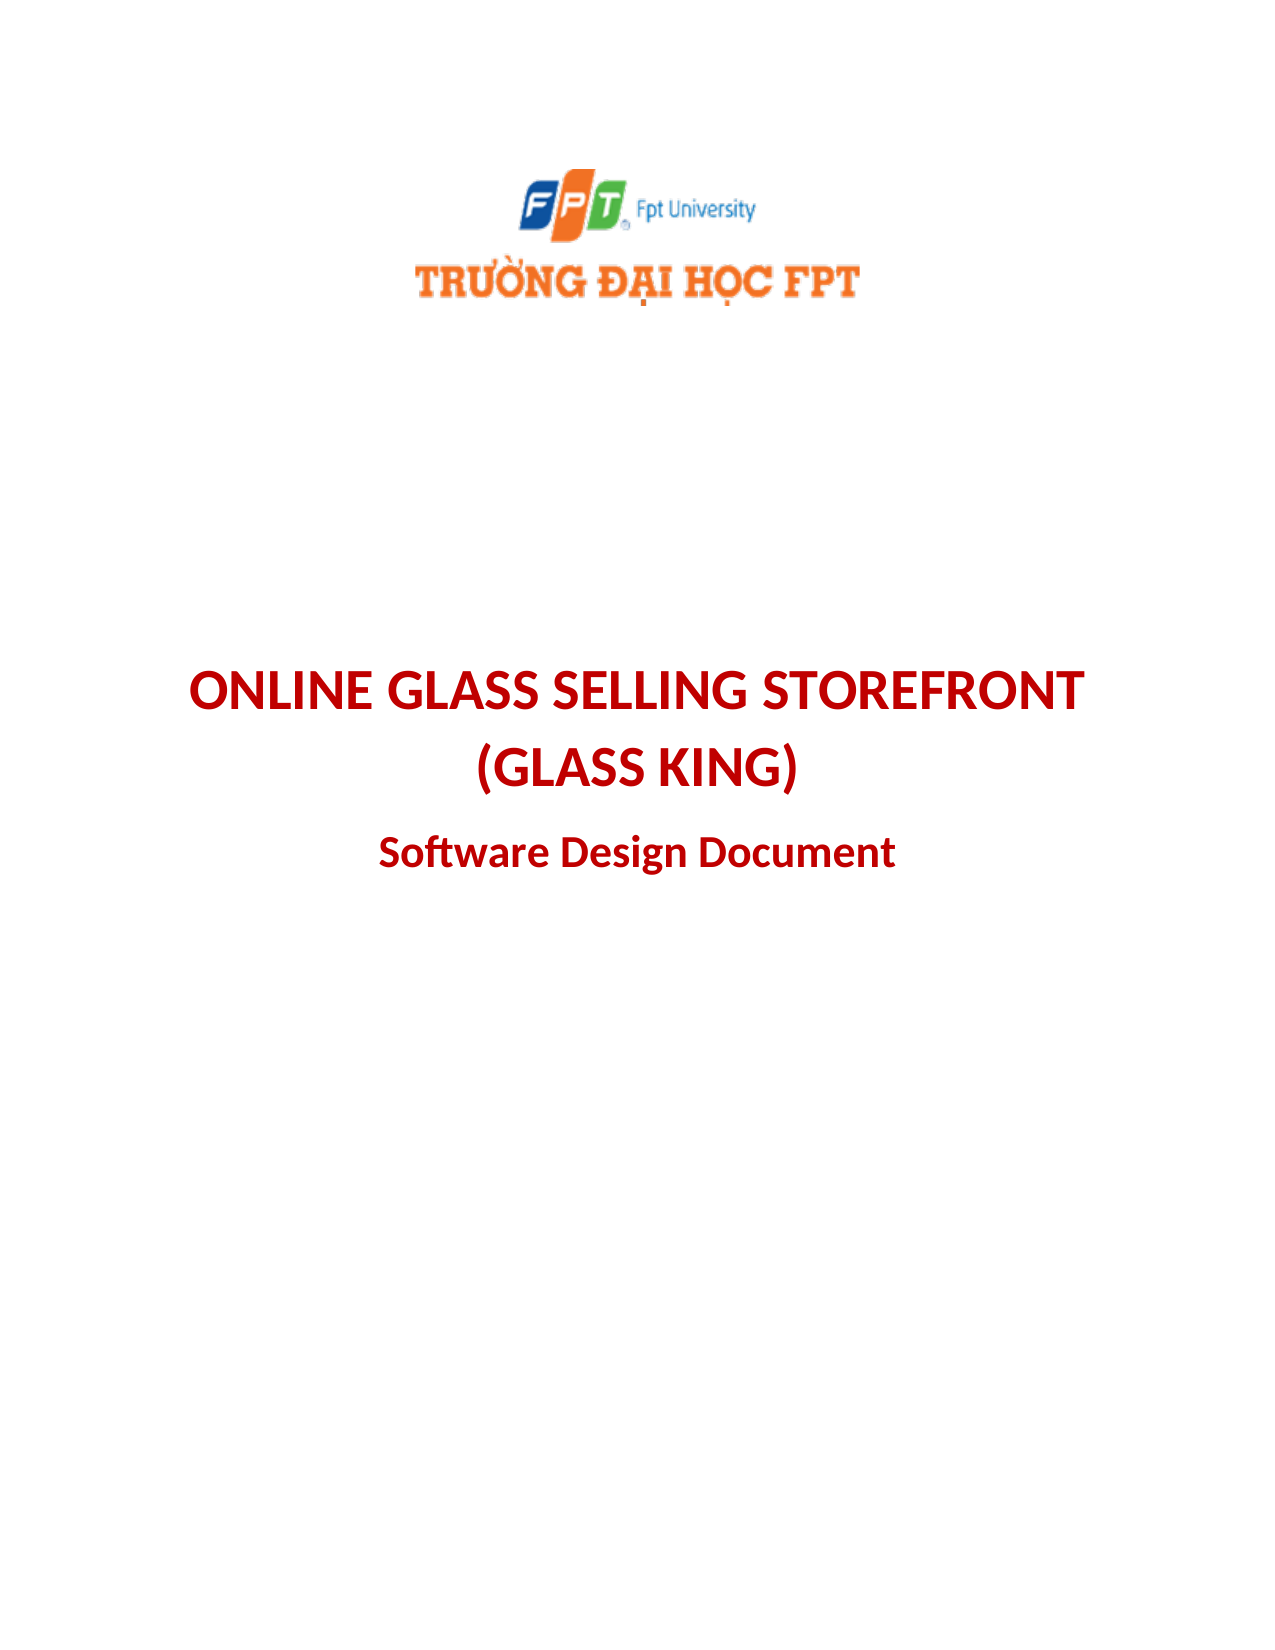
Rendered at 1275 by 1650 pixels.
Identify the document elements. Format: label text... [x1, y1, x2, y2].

text ONLINE GLASS SELLING STOREFRONT (GLASS KING) [150, 653, 1125, 801]
text Software Design Document [150, 823, 1125, 879]
picture [415, 169, 860, 306]
